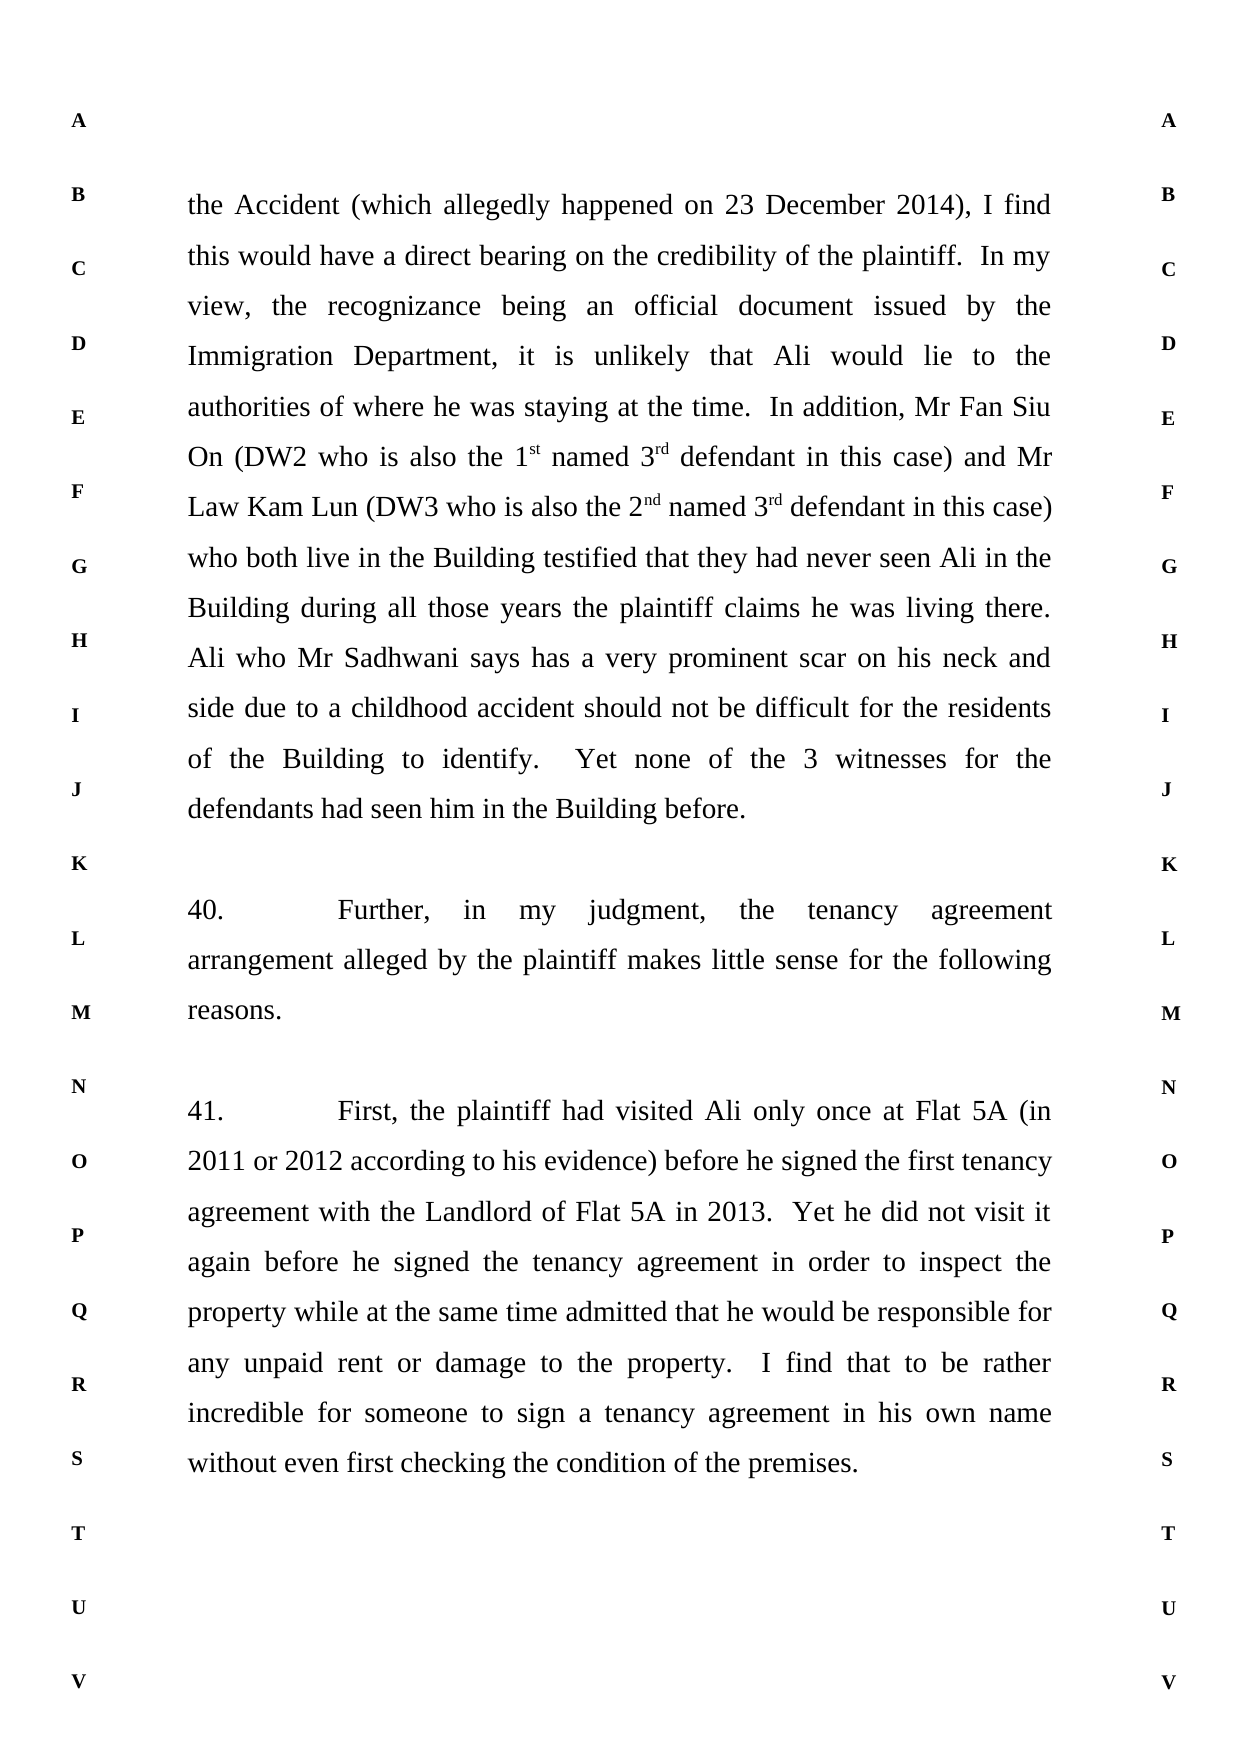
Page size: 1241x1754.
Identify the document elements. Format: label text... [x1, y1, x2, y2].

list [187, 187, 1053, 825]
list First, the plaintiff had visited Ali only once at Flat 5A (in 2011 or 2012 according to his evidence) before he signed the first tenancy agreement with the Landlord of Flat 5A in 2013. Yet he did not visit it again before he signed the tenancy agreement in order to inspect the property while at the same time admitted that he would be responsible for any unpaid rent or damage to the property. I find that to be rather incredible for someone to sign a tenancy agreement in his own name without even first checking the condition of the premises. [187, 1093, 1053, 1479]
list Further, in my judgment, the tenancy agreement arrangement alleged by the plaintiff makes little sense for the following reasons. [187, 892, 1053, 1026]
